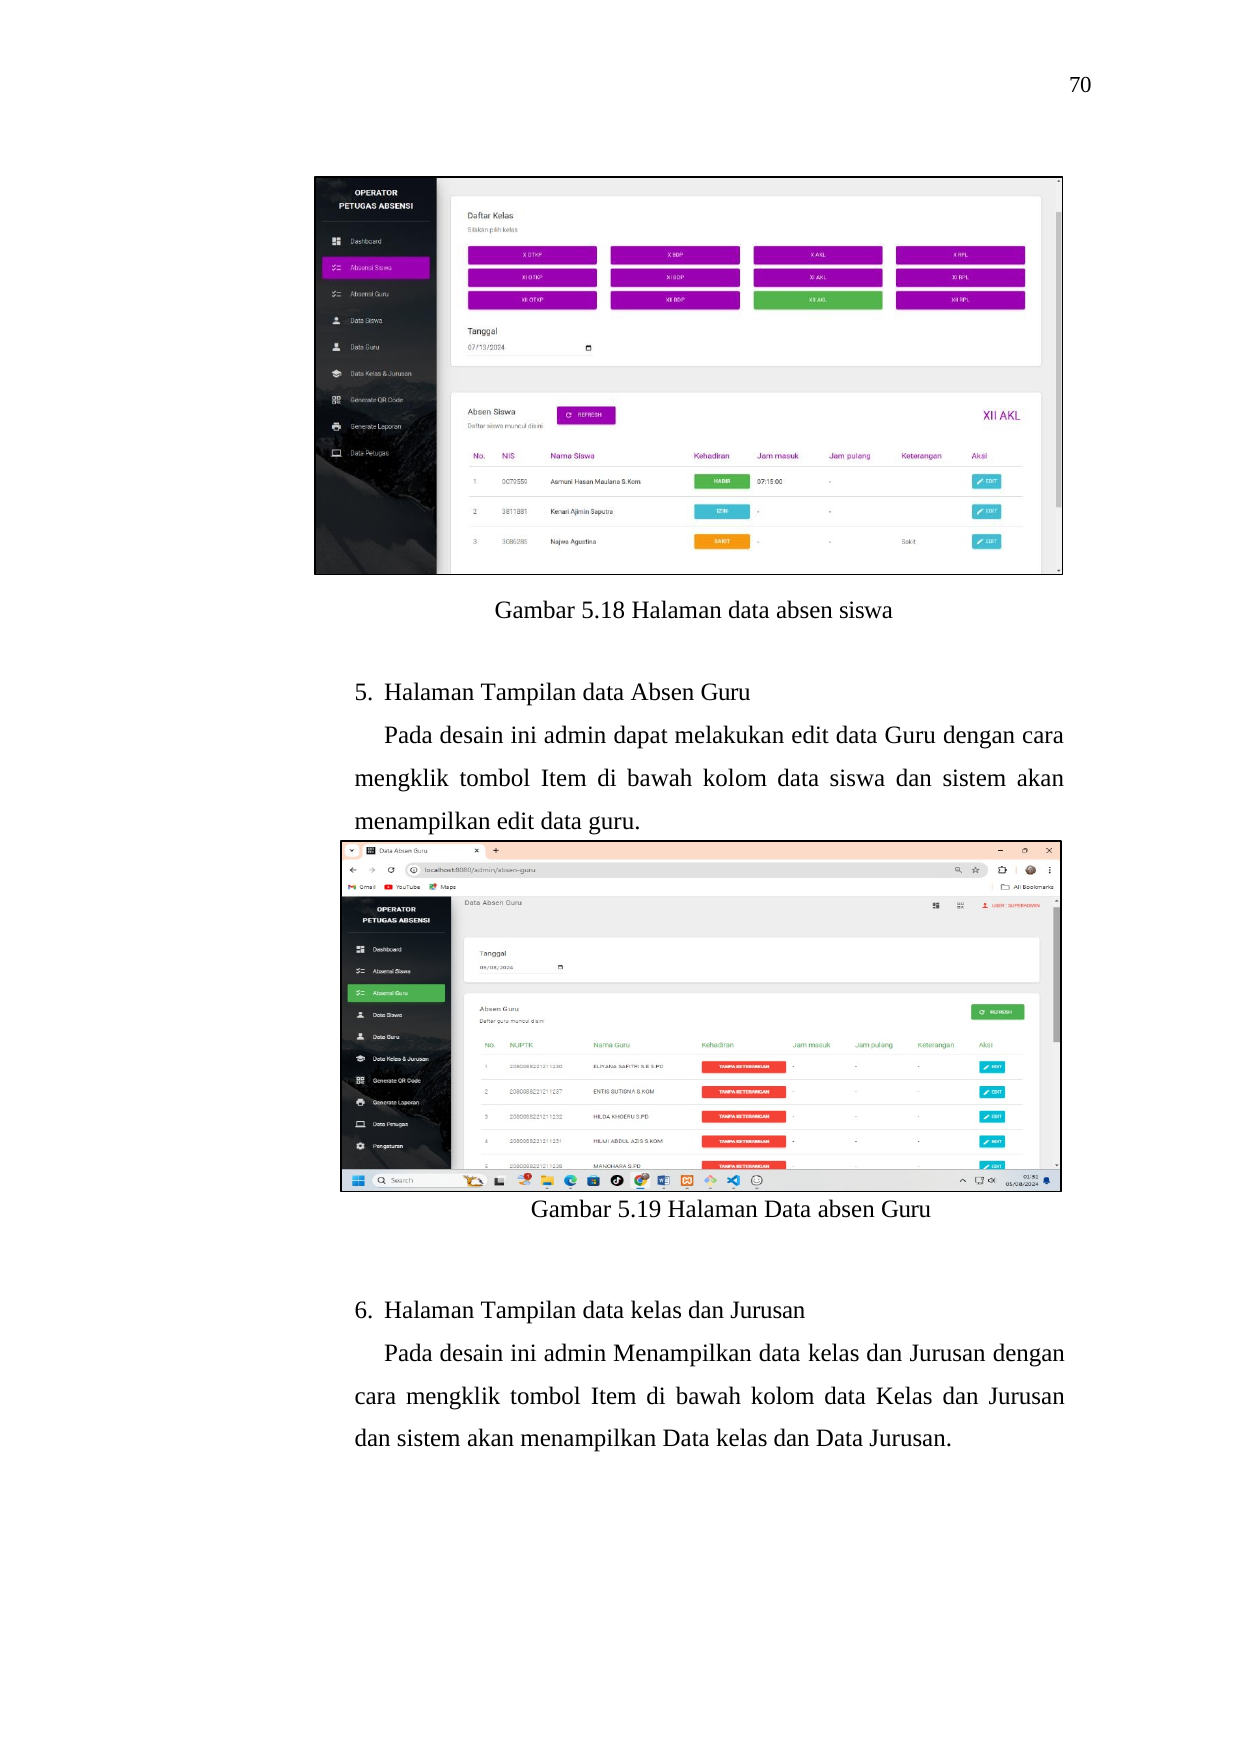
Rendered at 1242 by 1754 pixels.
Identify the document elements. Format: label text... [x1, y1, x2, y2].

list Halaman Tampilan data kelas dan Jurusan [354, 1295, 1153, 1324]
text Pada desain ini admin Menampilkan data kelas dan Jurusan dengan cara mengklik tombol Item di bawah kolom data Kelas dan Jurusan dan sistem akan menampilkan Data kelas dan Data Jurusan. [354, 1338, 1065, 1452]
list Halaman Tampilan data Absen Guru [354, 677, 1153, 706]
text Gambar 5.18 Halaman data absen siswa [494, 595, 1153, 624]
text Pada desain ini admin dapat melakukan edit data Guru dengan cara mengklik tombol Item di bawah kolom data siswa dan sistem akan menampilkan edit data guru. [354, 720, 1065, 835]
picture [316, 178, 1062, 574]
text Gambar 5.19 Halaman Data absen Guru [531, 1194, 1153, 1223]
picture [342, 842, 1060, 1191]
